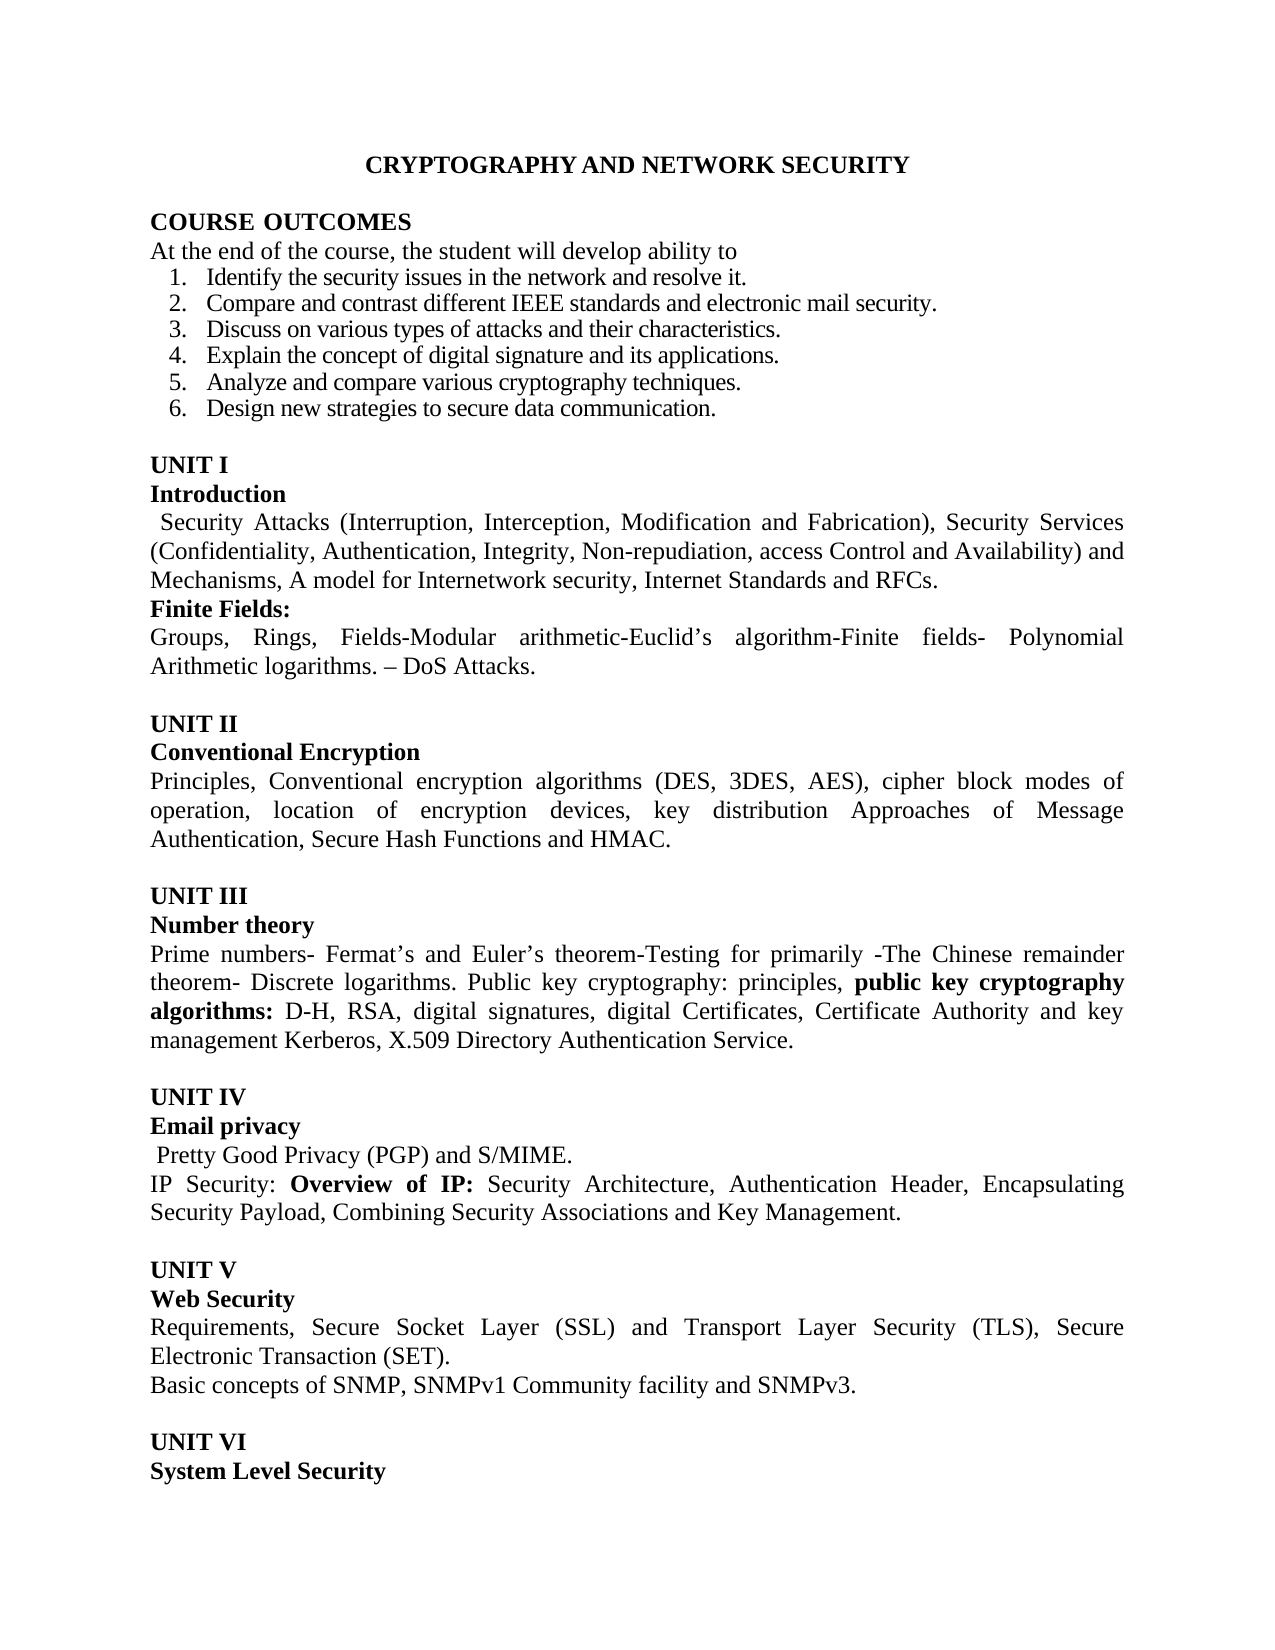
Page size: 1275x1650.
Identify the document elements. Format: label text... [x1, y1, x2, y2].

text System Level Security [150, 1456, 1125, 1485]
text UNIT I [150, 450, 1125, 479]
text UNIT II [150, 709, 1125, 737]
text Conventional Encryption [150, 737, 1125, 766]
text Pretty Good Privacy (PGP) and S/MIME. [150, 1140, 1125, 1169]
text IP Security: Overview of IP: Security Architecture, Authentication Header, Encapsulating Security Payload, Combining Security Associations and Key Management. [150, 1169, 1125, 1226]
text Number theory [150, 910, 1125, 939]
text Finite Fields: [150, 594, 1125, 622]
list Discuss on various types of attacks and their characteristics. [169, 317, 1125, 343]
text Basic concepts of SNMP, SNMPv1 Community facility and SNMPv3. [150, 1370, 1125, 1399]
text UNIT III [150, 881, 1125, 910]
text Principles, Conventional encryption algorithms (DES, 3DES, AES), cipher block modes of operation, location of encryption devices, key distribution Approaches of Message Authentication, Secure Hash Functions and HMAC. [150, 766, 1125, 852]
list Identify the security issues in the network and resolve it. [169, 265, 1125, 291]
text Web Security [150, 1284, 1125, 1312]
list Compare and contrast different IEEE standards and electronic mail security. [169, 291, 1125, 317]
list Design new strategies to secure data communication. [169, 395, 1125, 421]
subtitle CRYPTOGRAPHY AND NETWORK SECURITY [150, 150, 1125, 179]
list Explain the concept of digital signature and its applications. [169, 343, 1125, 369]
list Analyze and compare various cryptography techniques. [169, 369, 1125, 395]
text Security Attacks (Interruption, Interception, Modification and Fabrication), Security Services (Confidentiality, Authentication, Integrity, Non-repudiation, access Control and Availability) and Mechanisms, A model for Internetwork security, Internet Standards and RFCs. [150, 507, 1125, 594]
text COURSE OUTCOMES [150, 207, 477, 236]
text Introduction [150, 479, 1125, 507]
text UNIT VI [150, 1427, 1125, 1456]
text UNIT IV [150, 1082, 1125, 1111]
text Requirements, Secure Socket Layer (SSL) and Transport Layer Security (TLS), Secure Electronic Transaction (SET). [150, 1312, 1125, 1370]
text Groups, Rings, Fields-Modular arithmetic-Euclid’s algorithm-Finite fields- Polynomial Arithmetic logarithms. – DoS Attacks. [150, 622, 1125, 680]
text UNIT V [150, 1255, 1125, 1284]
text Prime numbers- Fermat’s and Euler’s theorem-Testing for primarily -The Chinese remainder theorem- Discrete logarithms. Public key cryptography: principles, public key cryptography algorithms: D-H, RSA, digital signatures, digital Certificates, Certificate Authority and key management Kerberos, X.509 Directory Authentication Service. [150, 939, 1125, 1054]
text Email privacy [150, 1111, 1125, 1140]
text At the end of the course, the student will develop ability to [150, 236, 1125, 265]
